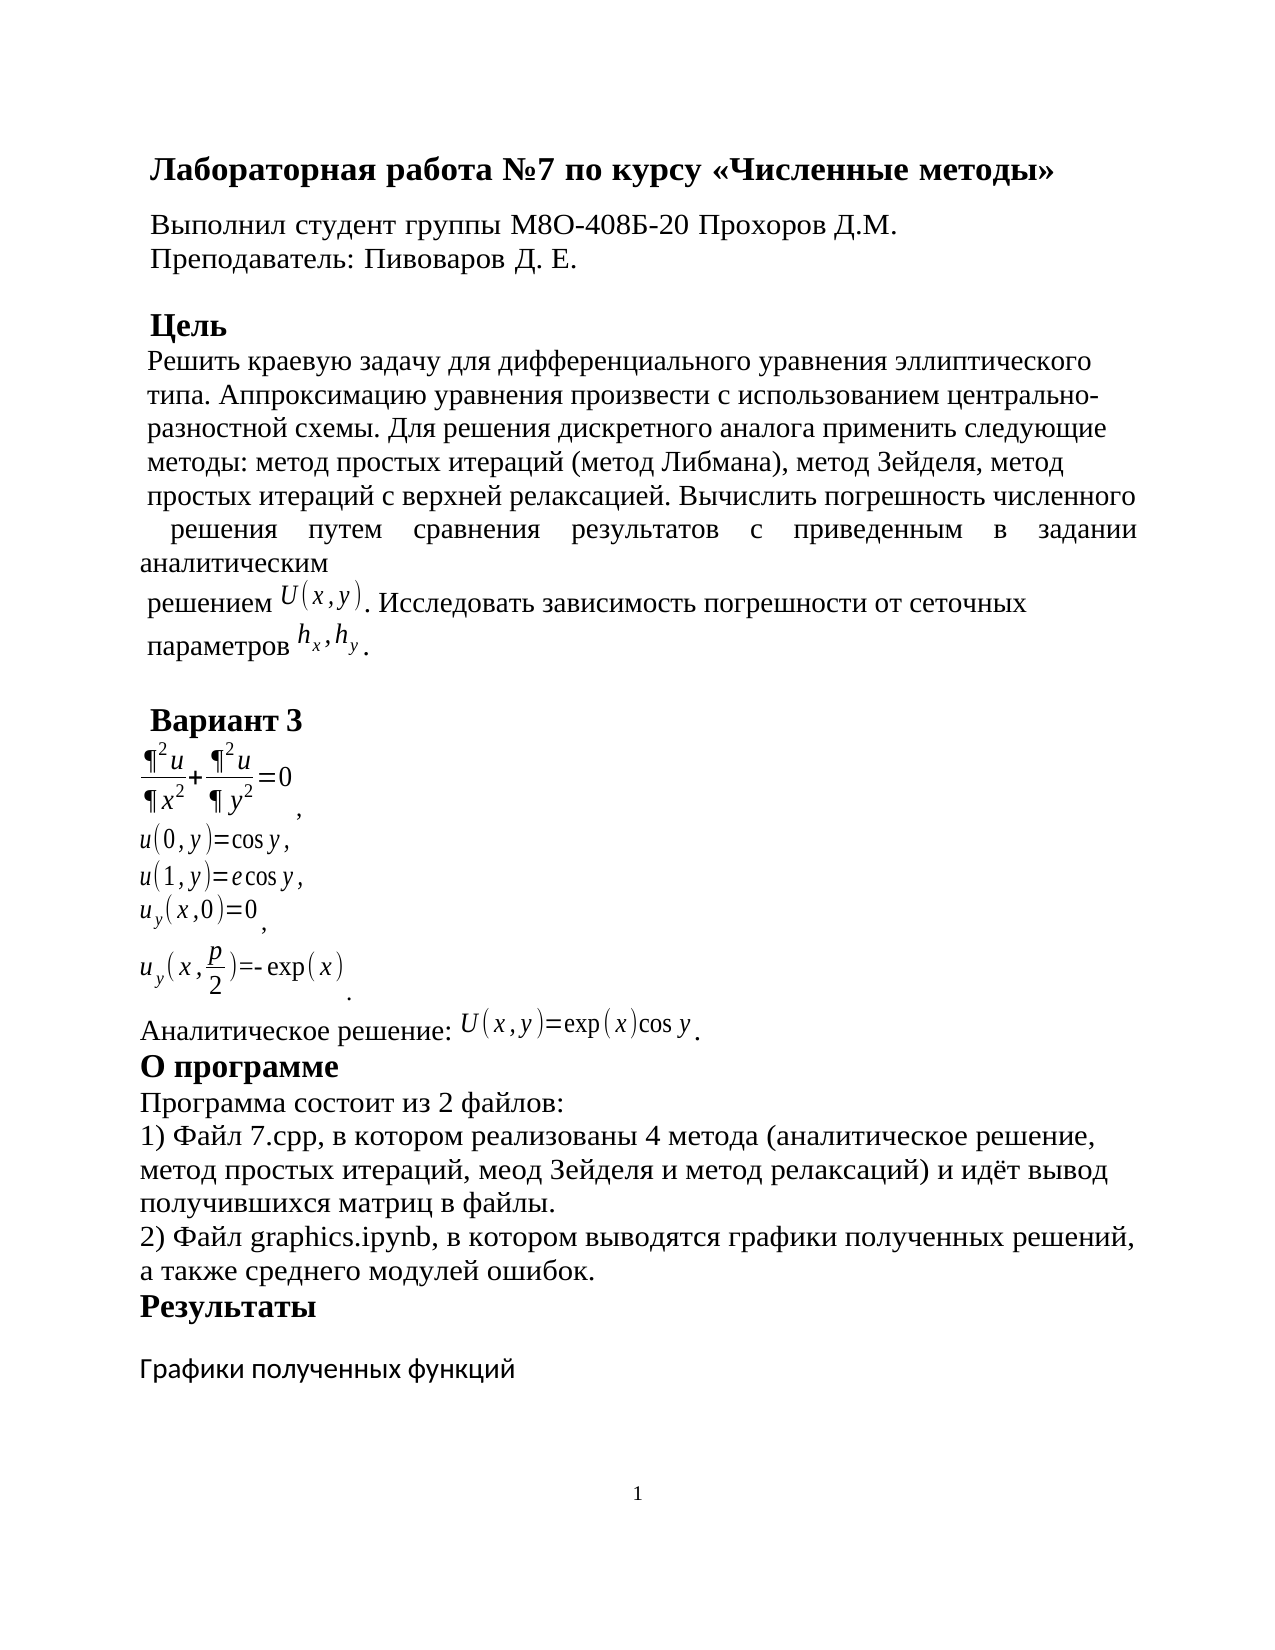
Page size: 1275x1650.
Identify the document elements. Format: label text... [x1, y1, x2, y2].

text . [139, 936, 1137, 1006]
text параметров . [139, 618, 1137, 662]
subtitle Вариант 3 [150, 700, 1137, 739]
text типа. Аппроксимацию уравнения произвести с использованием центрально- [139, 377, 1137, 411]
text решением . Исследовать зависимость погрешности от сеточных [139, 578, 1137, 618]
subtitle Результаты [139, 1286, 1137, 1324]
text Программа состоит из 2 файлов: 1) Файл 7.cpp, в котором реализованы 4 метода (аналитическое решение, метод простых итераций, меод Зейделя и метод релаксаций) и идёт вывод получившихся матриц в файлы. 2) Файл graphics.ipynb, в котором выводятся графики полученных решений, а также среднего модулей ошибок. [139, 1085, 1137, 1286]
text Решить краевую задачу для дифференциального уравнения эллиптического [139, 343, 1137, 377]
subtitle О программе [139, 1046, 1137, 1084]
title Лабораторная работа №7 по курсу «Численные методы» [150, 150, 1137, 188]
text , [139, 739, 1137, 822]
text , [139, 893, 1137, 936]
text простых итераций с верхней релаксацией. Вычислить погрешность численного [139, 478, 1137, 511]
subtitle Цель [150, 305, 1137, 343]
text Аналитическое решение: . [139, 1006, 1137, 1046]
text методы: метод простых итераций (метод Либмана), метод Зейделя, метод [139, 444, 1137, 478]
text разностной схемы. Для решения дискретного аналога применить следующие [139, 411, 1137, 444]
text решения путем сравнения результатов с приведенным в задании аналитическим [139, 511, 1137, 578]
text Графики полученных функций [139, 1350, 1137, 1386]
text Выполнил студент группы М8О-408Б-20 Прохоров Д.М. Преподаватель: Пивоваров Д. Е. [150, 207, 981, 275]
